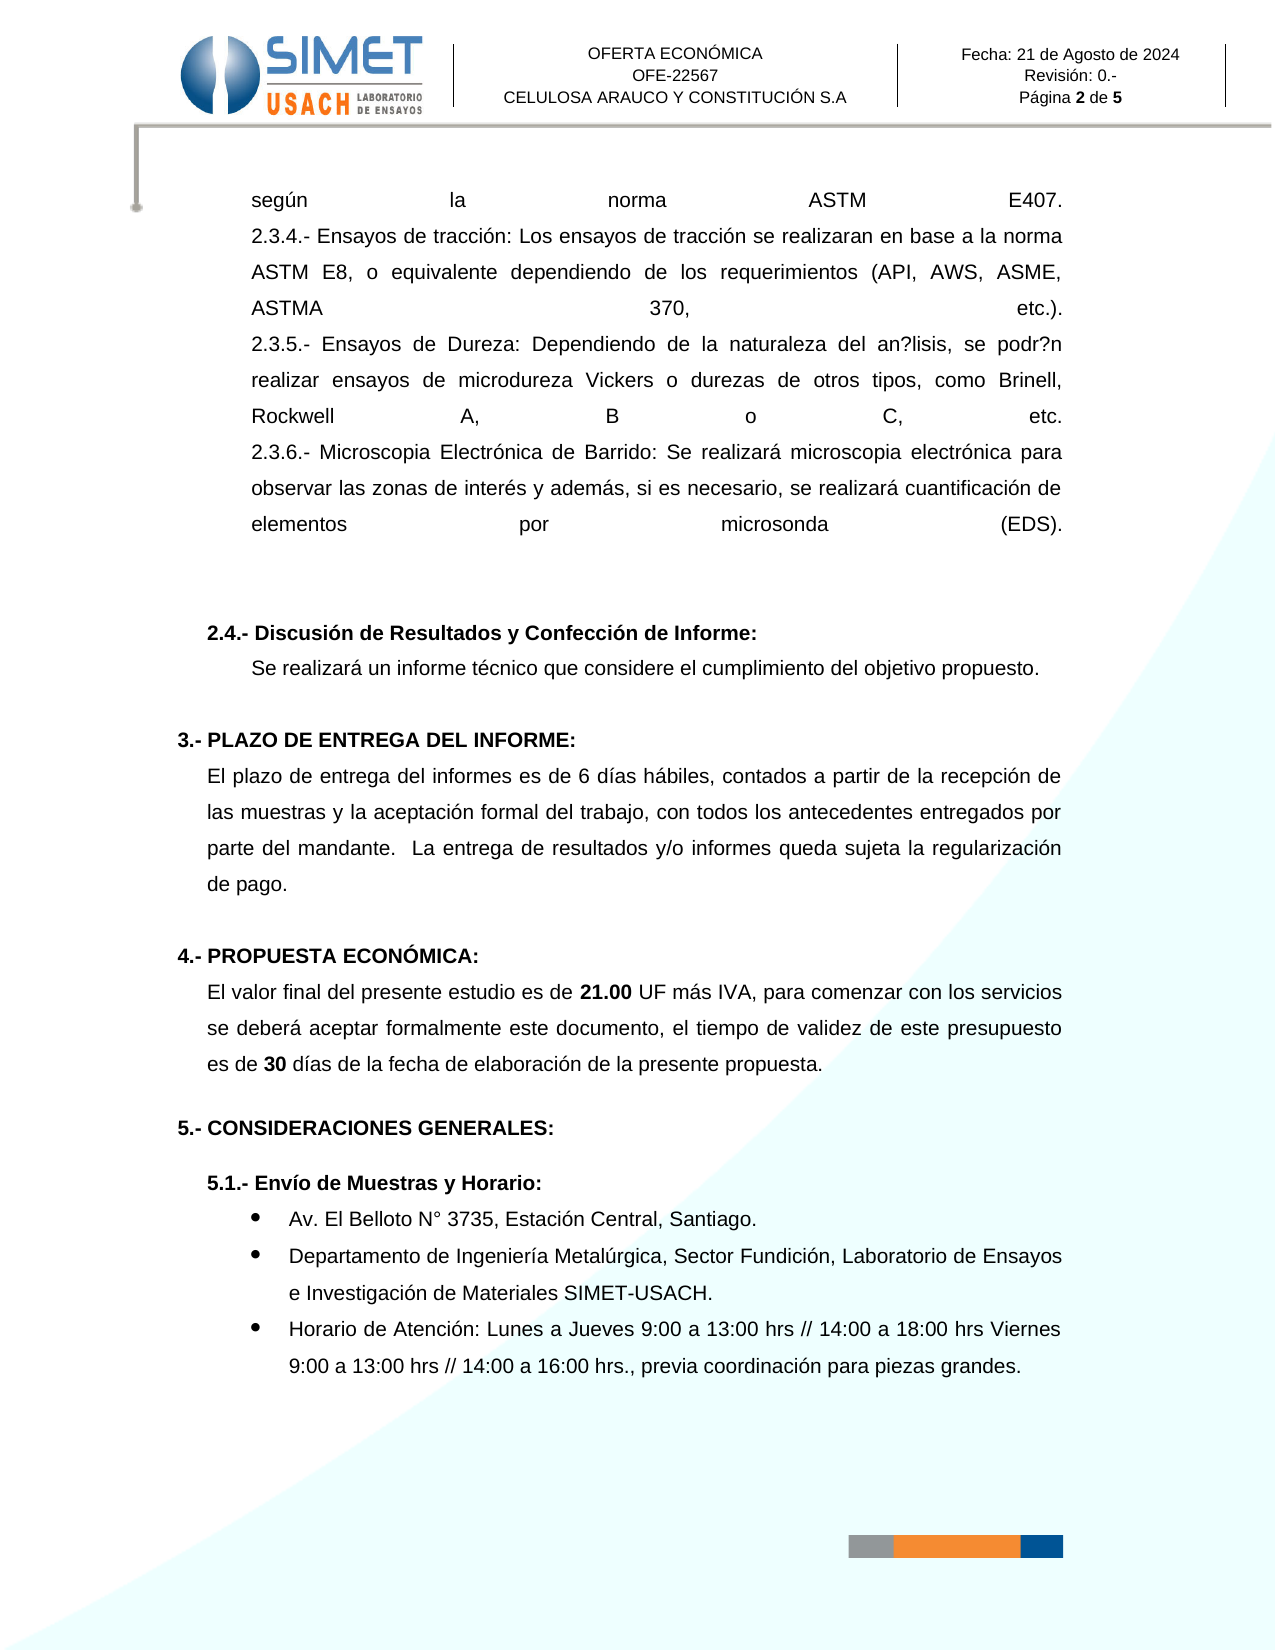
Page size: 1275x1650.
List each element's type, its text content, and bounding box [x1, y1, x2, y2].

list Departamento de Ingeniería Metalúrgica, Sector Fundición, Laboratorio de Ensayos e Investigación de Materiales SIMET-USACH. [251, 1244, 1063, 1305]
picture [126, 22, 1272, 219]
text 3.- PLAZO DE ENTREGA DEL INFORME: [177, 728, 1063, 752]
text 5.- CONSIDERACIONES GENERALES: [177, 1116, 1063, 1140]
text El valor final del presente estudio es de 21.00 UF más IVA, para comenzar con los servicios se deberá aceptar formalmente este documento, el tiempo de validez de este presupuesto es de 30 días de la fecha de elaboración de la presente propuesta. [207, 980, 1063, 1076]
text 4.- PROPUESTA ECONÓMICA: [177, 944, 1063, 968]
list Av. El Belloto N° 3735, Estación Central, Santiago. [251, 1207, 1063, 1232]
list Horario de Atención: Lunes a Jueves 9:00 a 13:00 hrs // 14:00 a 18:00 hrs Viernes 9:00 a 13:00 hrs // 14:00 a 16:00 hrs., previa coordinación para piezas grandes. [251, 1317, 1063, 1378]
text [251, 188, 1063, 581]
text Se realizará un informe técnico que considere el cumplimiento del objetivo propuesto. [251, 656, 1063, 680]
text 2.4.- Discusión de Resultados y Confección de Informe: [207, 620, 1063, 644]
text 5.1.- Envío de Muestras y Horario: [207, 1171, 1063, 1195]
text El plazo de entrega del informes es de 6 días hábiles, contados a partir de la recepción de las muestras y la aceptación formal del trabajo, con todos los antecedentes entregados por parte del mandante. La entrega de resultados y/o informes queda sujeta la regularización de pago. [207, 764, 1063, 896]
